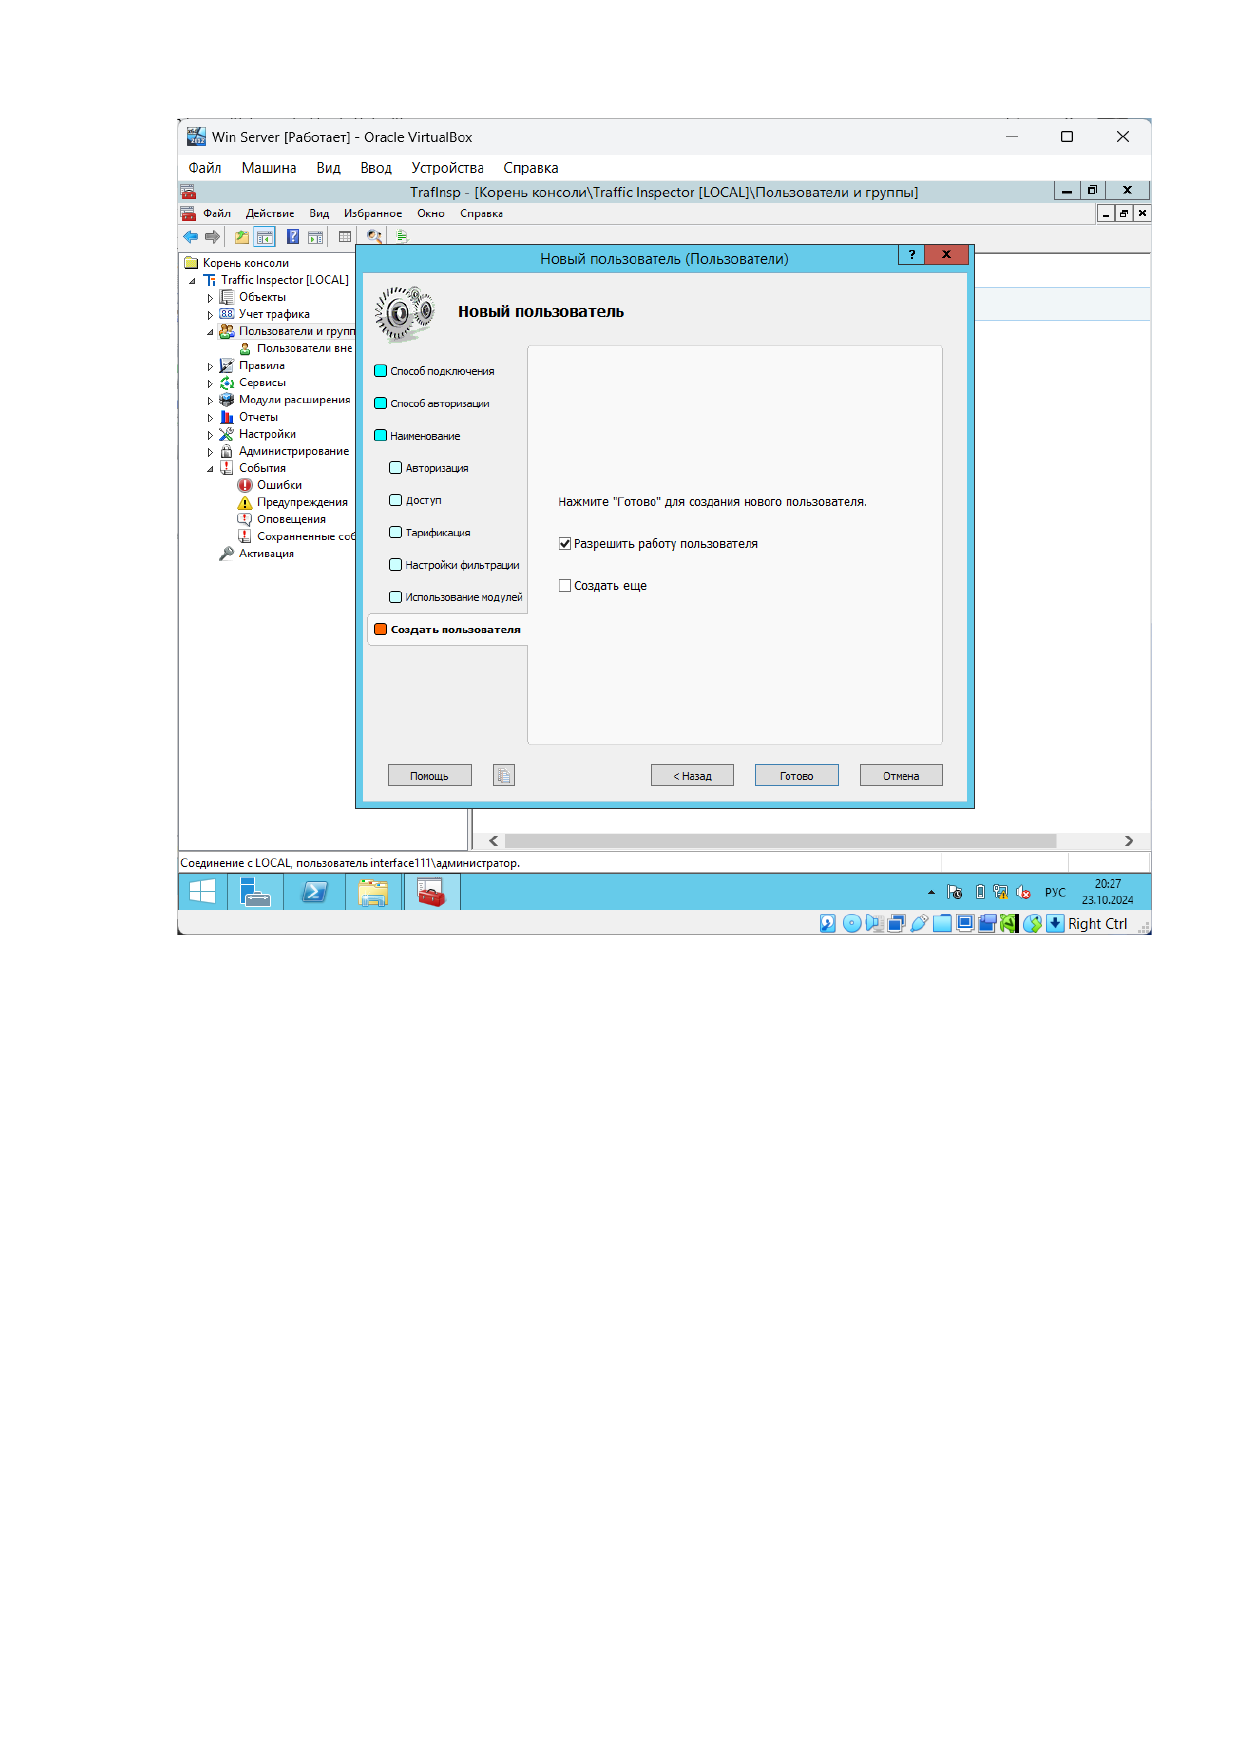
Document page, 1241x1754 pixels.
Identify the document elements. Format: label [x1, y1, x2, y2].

picture [177, 118, 1152, 935]
